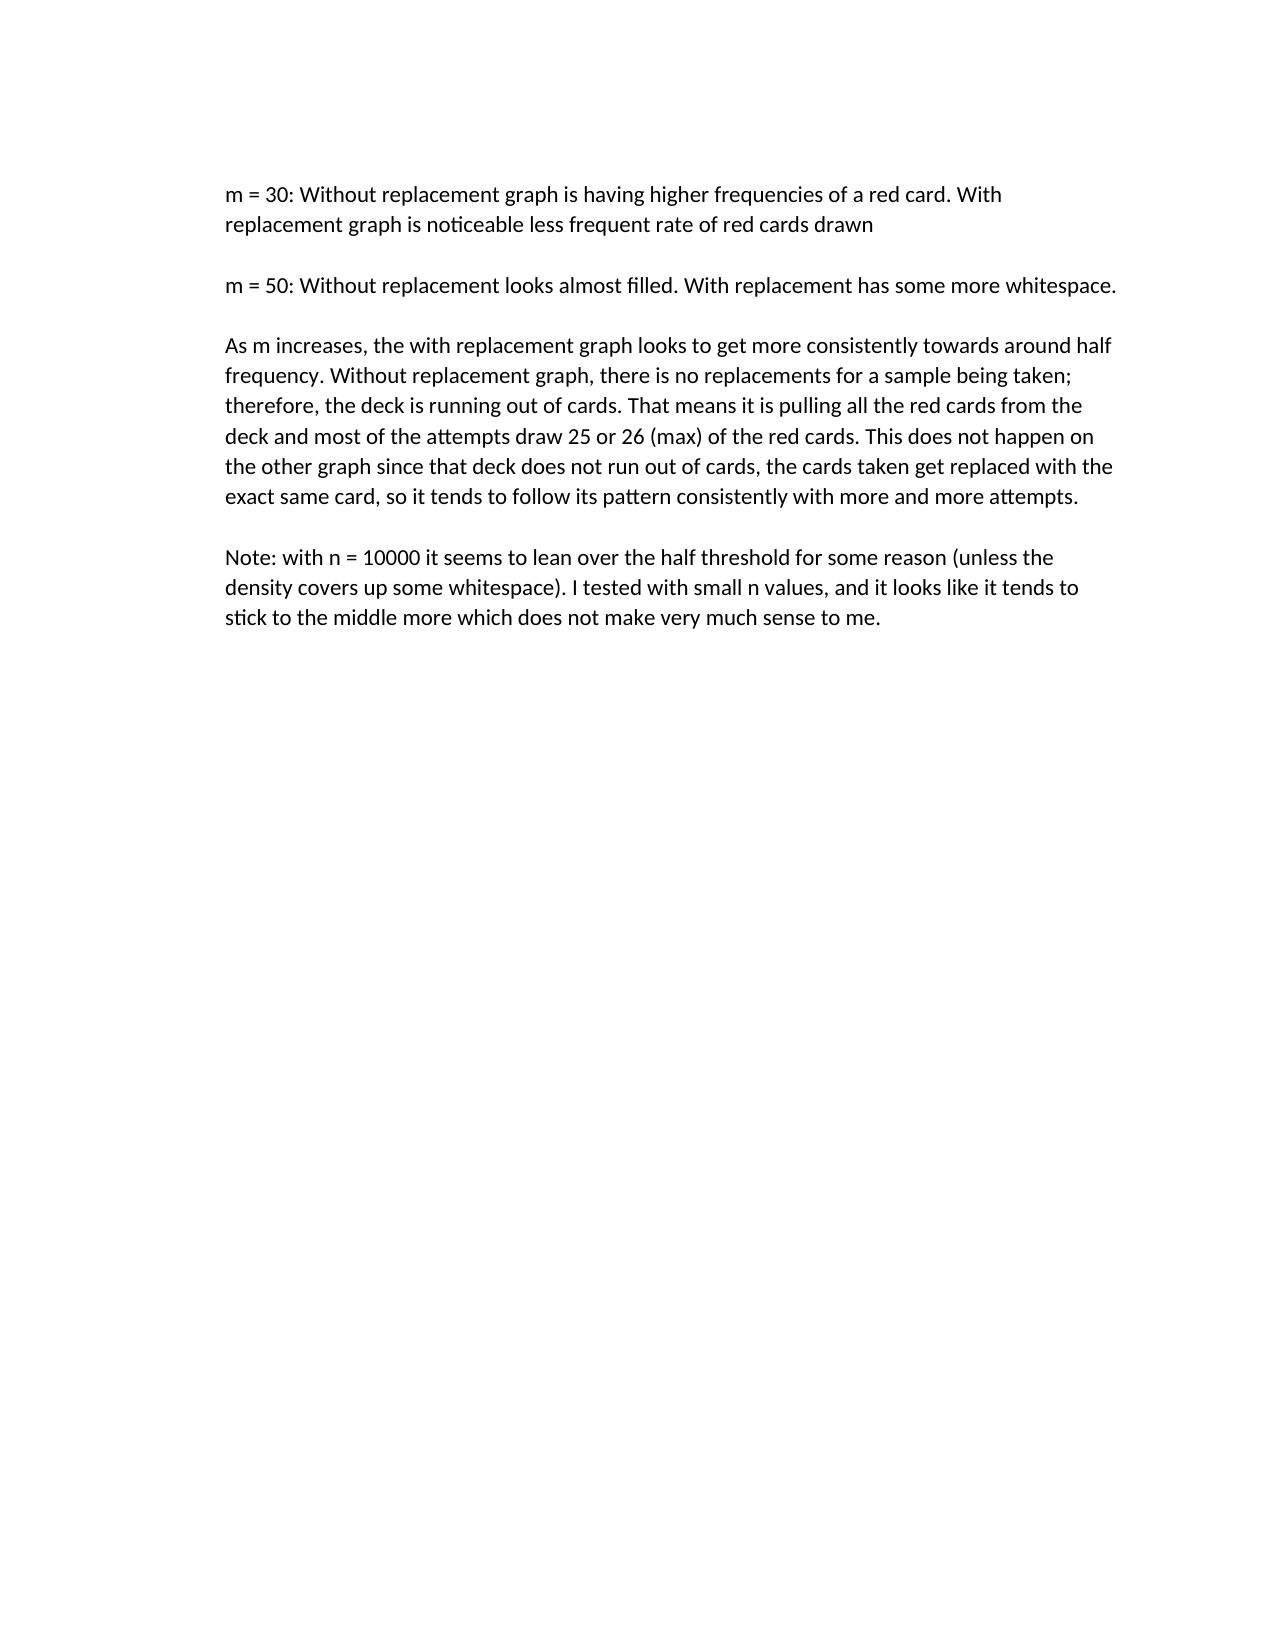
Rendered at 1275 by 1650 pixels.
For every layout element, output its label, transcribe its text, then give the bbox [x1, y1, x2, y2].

list m = 30: Without replacement graph is having higher frequencies of a red card. With replacement graph is noticeable less frequent rate of red cards drawn [225, 180, 1125, 238]
list As m increases, the with replacement graph looks to get more consistently towards around half frequency. Without replacement graph, there is no replacements for a sample being taken; therefore, the deck is running out of cards. That means it is pulling all the red cards from the deck and most of the attempts draw 25 or 26 (max) of the red cards. This does not happen on the other graph since that deck does not run out of cards, the cards taken get replaced with the exact same card, so it tends to follow its pattern consistently with more and more attempts. [225, 331, 1125, 510]
list m = 50: Without replacement looks almost filled. With replacement has some more whitespace. [225, 271, 1125, 299]
list Note: with n = 10000 it seems to lean over the half threshold for some reason (unless the density covers up some whitespace). I tested with small n values, and it looks like it tends to stick to the middle more which does not make very much sense to me. [225, 543, 1125, 631]
